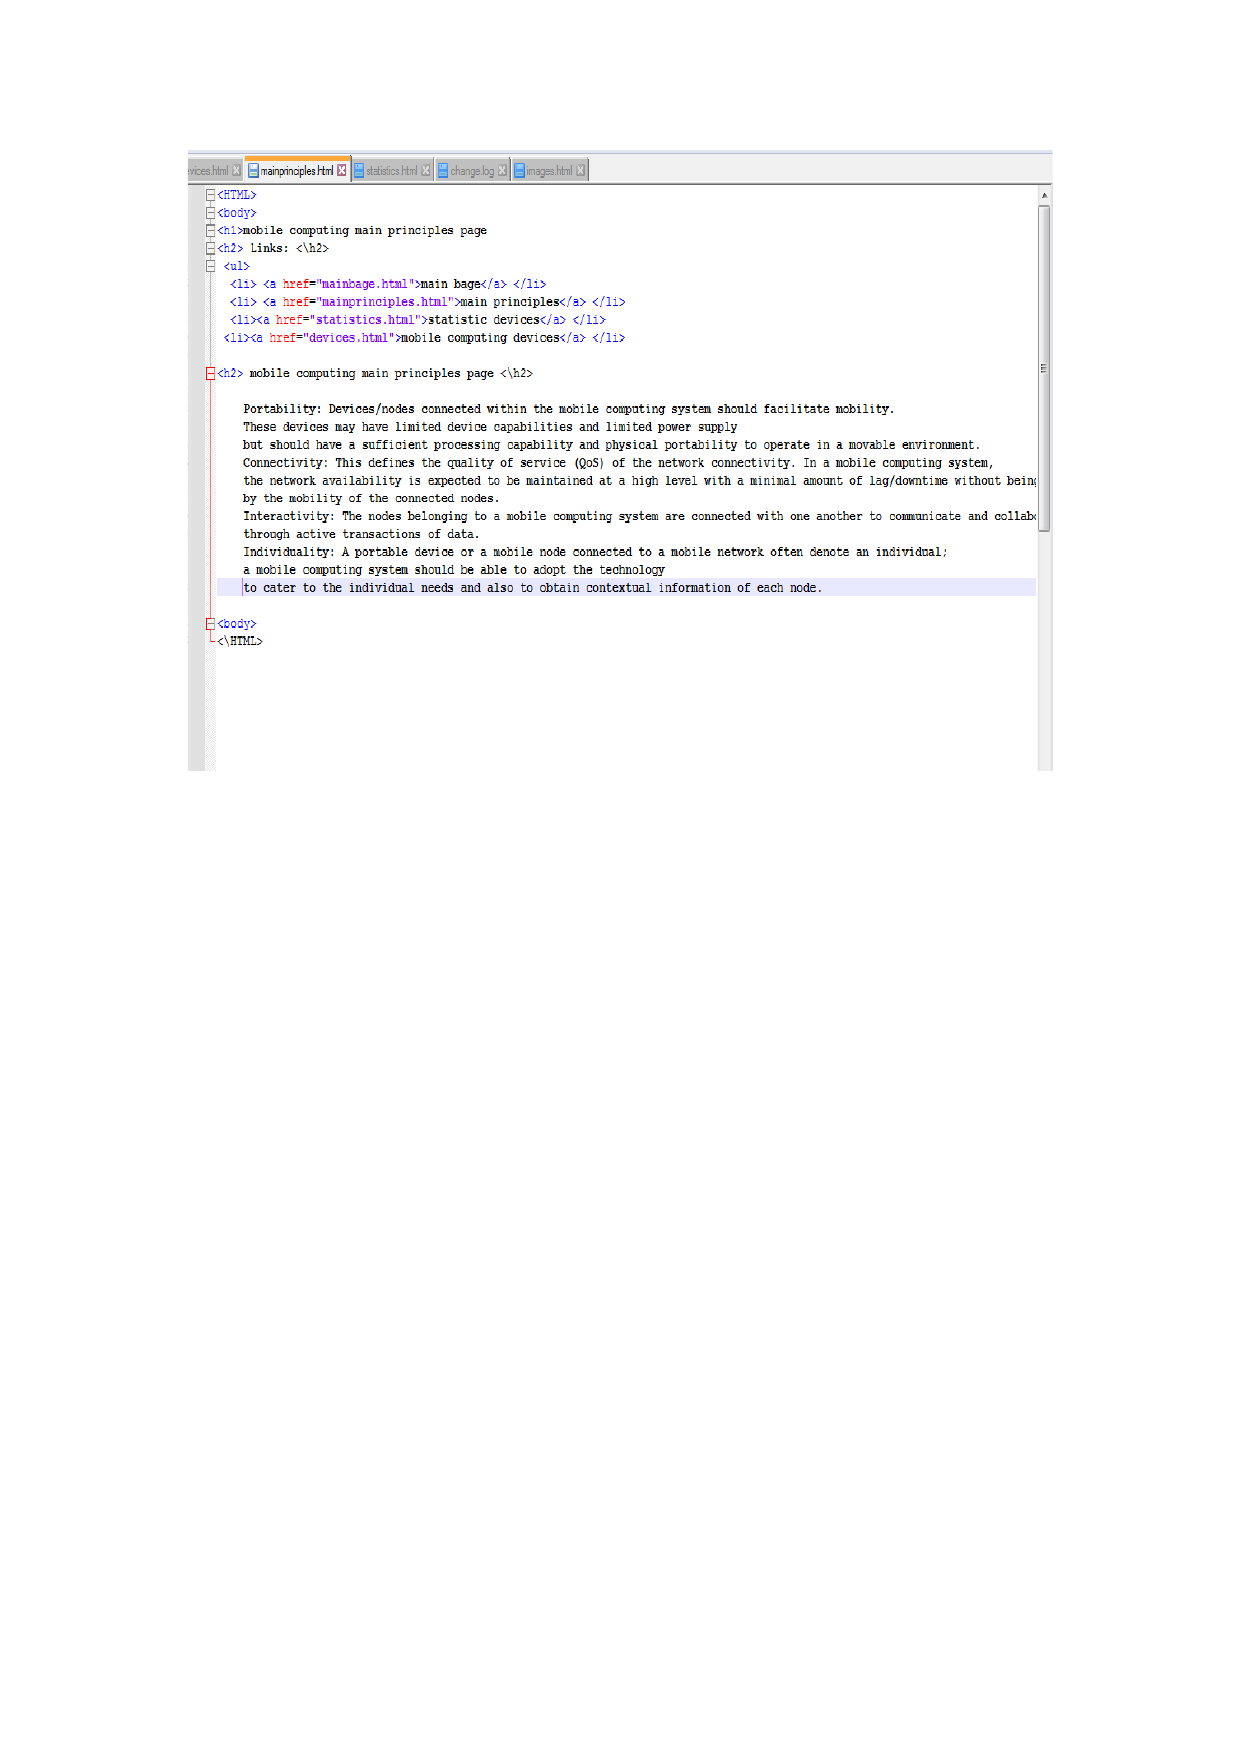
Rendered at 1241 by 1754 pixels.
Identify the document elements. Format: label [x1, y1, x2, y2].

picture [187, 150, 1053, 771]
